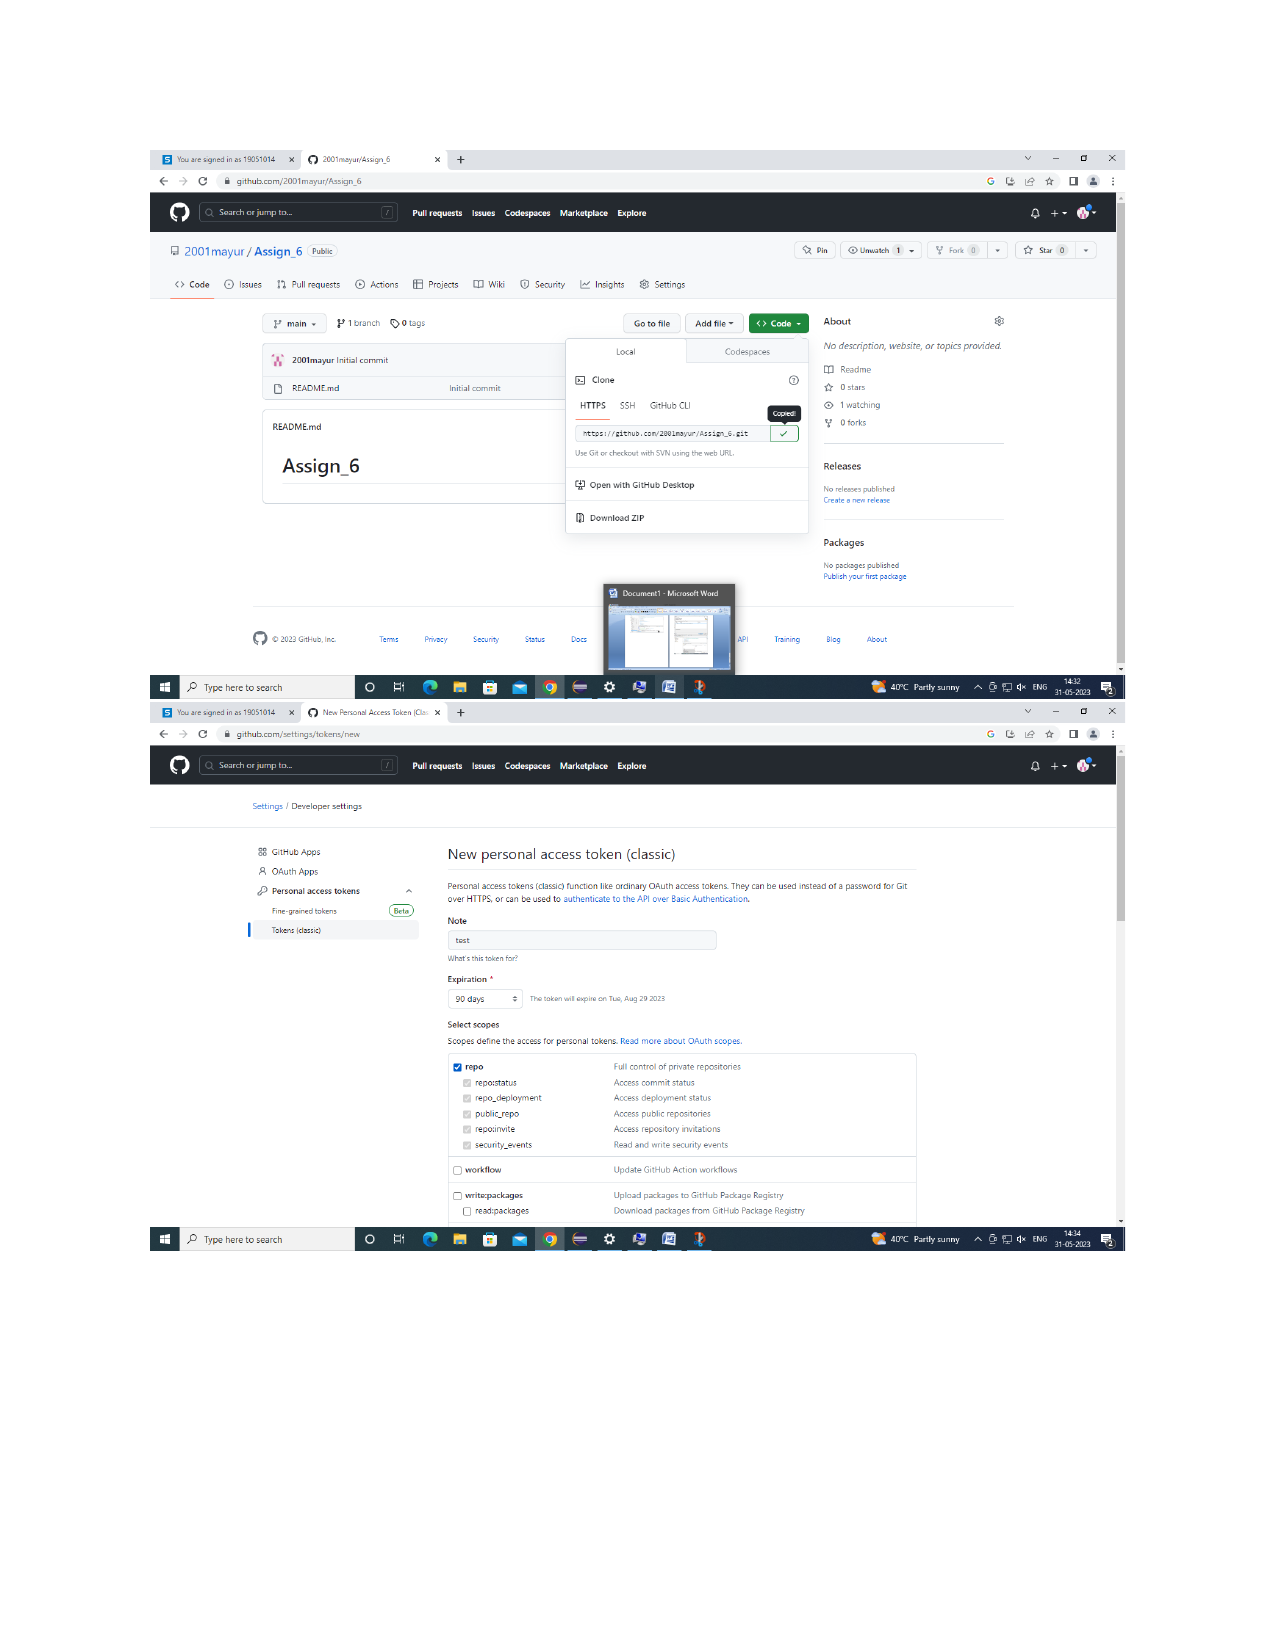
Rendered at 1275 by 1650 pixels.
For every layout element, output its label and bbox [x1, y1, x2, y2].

picture [150, 702, 1125, 1251]
picture [150, 150, 1125, 699]
